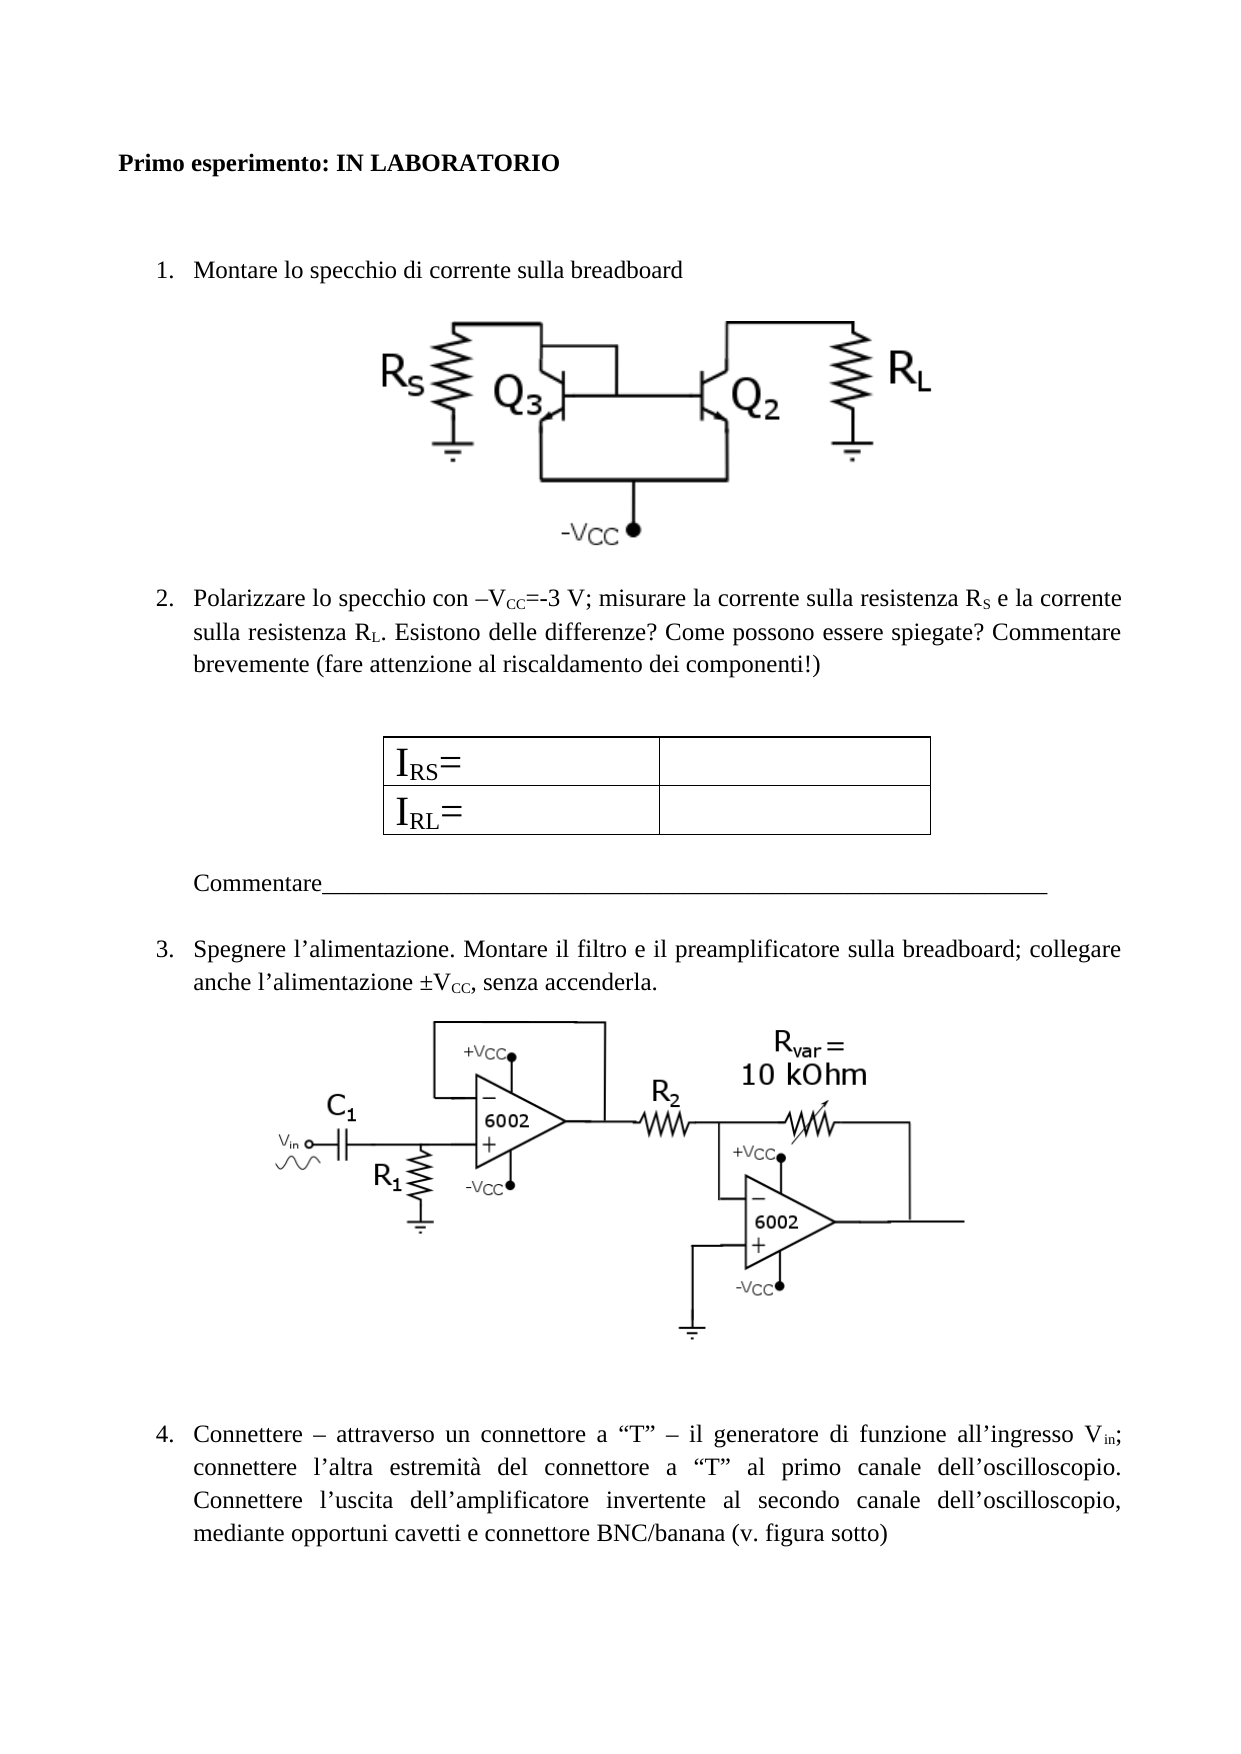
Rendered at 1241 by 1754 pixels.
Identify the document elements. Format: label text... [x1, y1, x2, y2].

list Connettere – attraverso un connettore a “T” – il generatore di funzione all’ingresso Vin; connettere l’altra estremità del connettore a “T” al primo canale dell’oscilloscopio. Connettere l’uscita dell’amplificatore invertente al secondo canale dell’oscilloscopio, mediante opportuni cavetti e connettore BNC/banana (v. figura sotto) [156, 1419, 1122, 1547]
table_header IRS= [384, 738, 659, 785]
list Commentare__________________________________________________________ [193, 868, 1122, 897]
picture [382, 321, 933, 547]
table_cell [660, 786, 930, 834]
table_header [660, 738, 930, 785]
table_cell IRL= [384, 786, 659, 834]
list Spegnere l’alimentazione. Montare il filtro e il preamplificatore sulla breadboard; collegare anche l’alimentazione ±VCC, senza accenderla. [156, 934, 1122, 996]
text Primo esperimento: IN LABORATORIO [118, 148, 1122, 176]
picture [275, 1021, 965, 1340]
list Montare lo specchio di corrente sulla breadboard [156, 255, 1122, 284]
list Polarizzare lo specchio con –VCC=-3 V; misurare la corrente sulla resistenza RS e la corrente sulla resistenza RL. Esistono delle differenze? Come possono essere spiegate? Commentare brevemente (fare attenzione al riscaldamento dei componenti!) [156, 583, 1122, 678]
